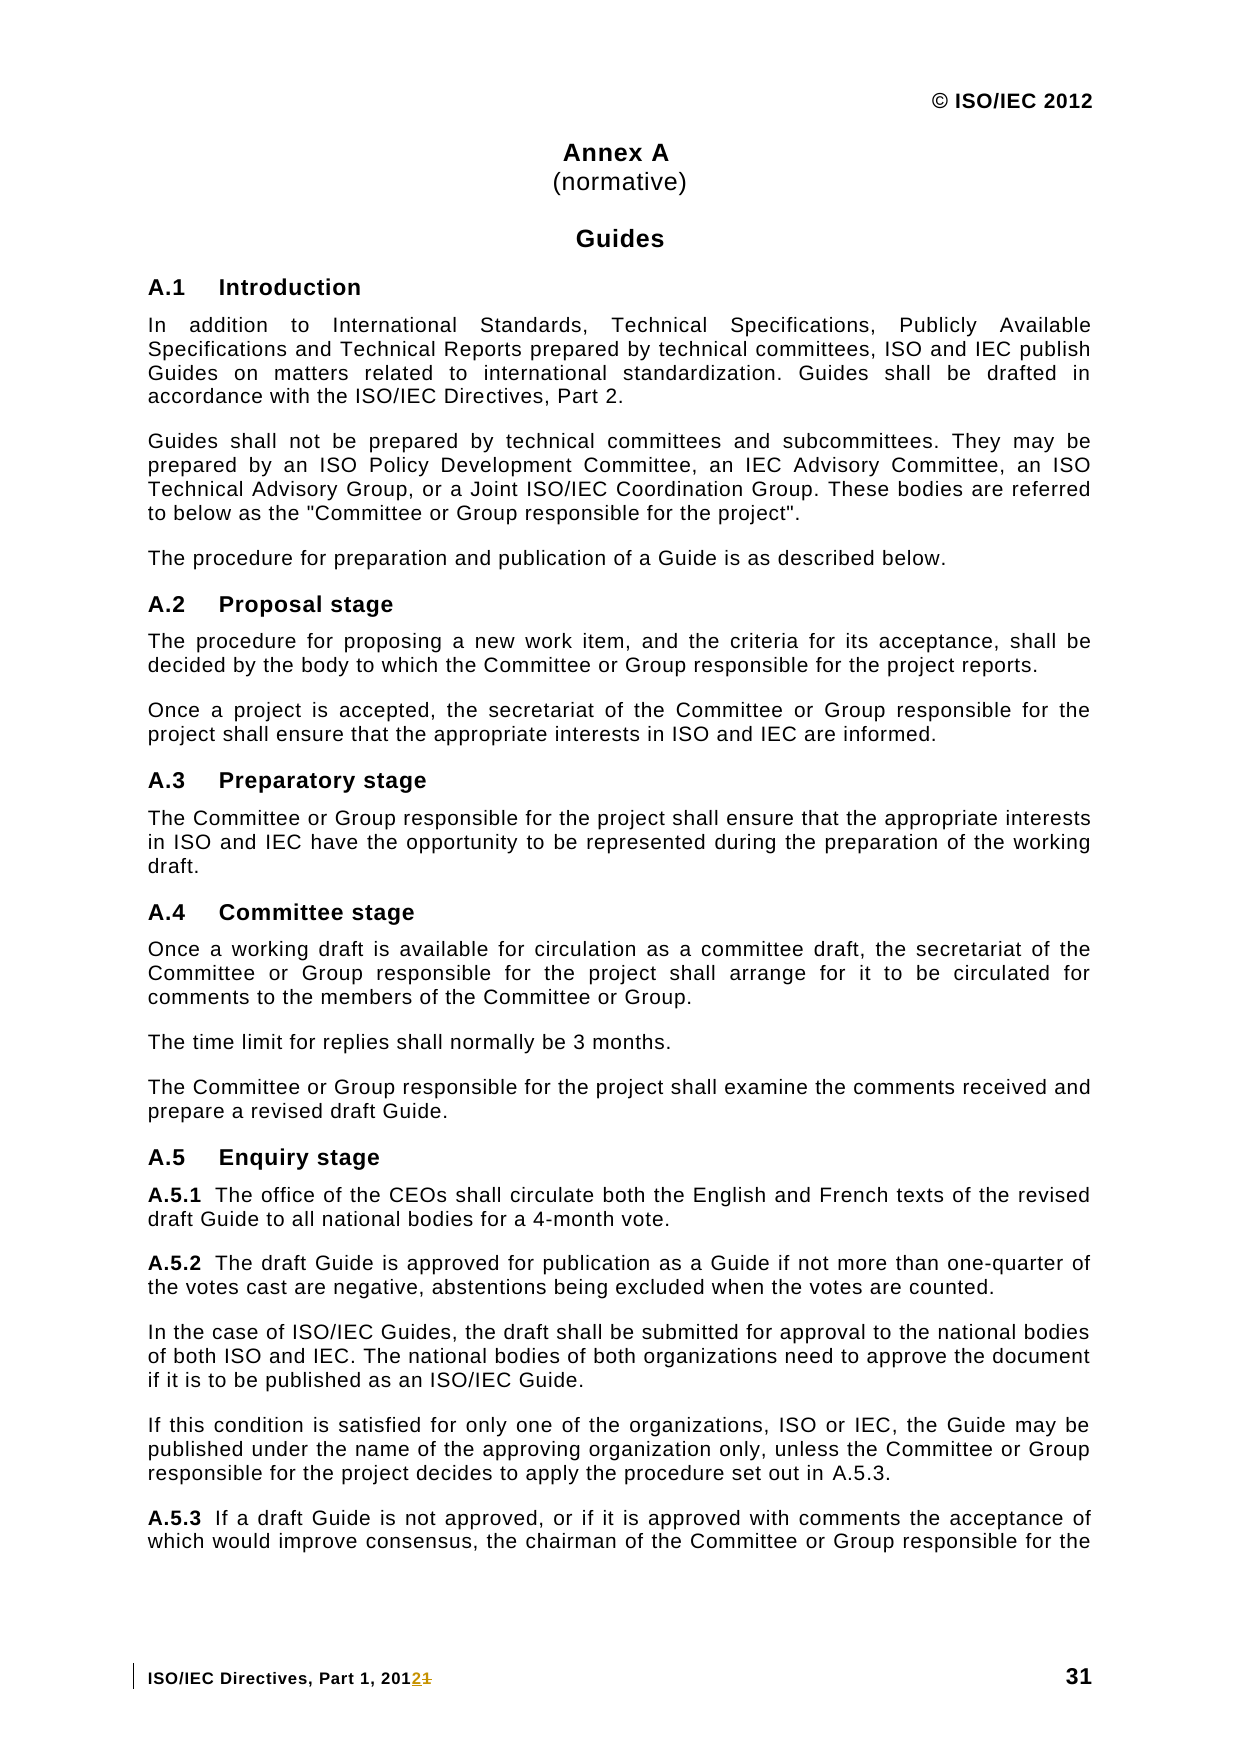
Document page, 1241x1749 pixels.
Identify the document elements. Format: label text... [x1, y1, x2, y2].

text The Committee or Group responsible for the project shall examine the comments received and prepare a revised draft Guide. [148, 1075, 1092, 1123]
text The time limit for replies shall normally be 3 months. [148, 1030, 1092, 1054]
text A.5.2 The draft Guide is approved for publication as a Guide if not more than one-quarter of the votes cast are negative, abstentions being excluded when the votes are counted. [148, 1251, 1092, 1299]
text The procedure for preparation and publication of a Guide is as described below. [148, 546, 1092, 570]
text In the case of ISO/IEC Guides, the draft shall be submitted for approval to the national bodies of both ISO and IEC. The national bodies of both organizations need to approve the document if it is to be published as an ISO/IEC Guide. [148, 1320, 1092, 1392]
subtitle Committee stage [148, 898, 1092, 925]
text The Committee or Group responsible for the project shall ensure that the appropriate interests in ISO and IEC have the opportunity to be represented during the preparation of the working draft. [148, 806, 1092, 878]
subtitle Introduction [148, 273, 1092, 300]
text In addition to International Standards, Technical Specifications, Publicly Available Specifications and Technical Reports prepared by technical committees, ISO and IEC publish Guides on matters related to international standardization. Guides shall be drafted in accordance with the ISO/IEC Directives, Part 2. [148, 312, 1092, 408]
text Guides shall not be prepared by technical committees and subcommittees. They may be prepared by an ISO Policy Development Committee, an IEC Advisory Committee, an ISO Technical Advisory Group, or a Joint ISO/IEC Coordination Group. These bodies are referred to below as the "Committee or Group responsible for the project". [148, 429, 1092, 525]
text A.5.1 The office of the CEOs shall circulate both the English and French texts of the revised draft Guide to all national bodies for a 4-month vote. [148, 1182, 1092, 1230]
subtitle Preparatory stage [148, 767, 1092, 793]
text Once a project is accepted, the secretariat of the Committee or Group responsible for the project shall ensure that the appropriate interests in ISO and IEC are informed. [148, 698, 1092, 746]
subtitle Enquiry stage [148, 1143, 1092, 1170]
title (normative) Guides [148, 138, 1092, 253]
text Once a working draft is available for circulation as a committee draft, the secretariat of the Committee or Group responsible for the project shall arrange for it to be circulated for comments to the members of the Committee or Group. [148, 937, 1092, 1009]
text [148, 1505, 1092, 1553]
subtitle Proposal stage [148, 591, 1092, 617]
text The procedure for proposing a new work item, and the criteria for its acceptance, shall be decided by the body to which the Committee or Group responsible for the project reports. [148, 629, 1092, 677]
